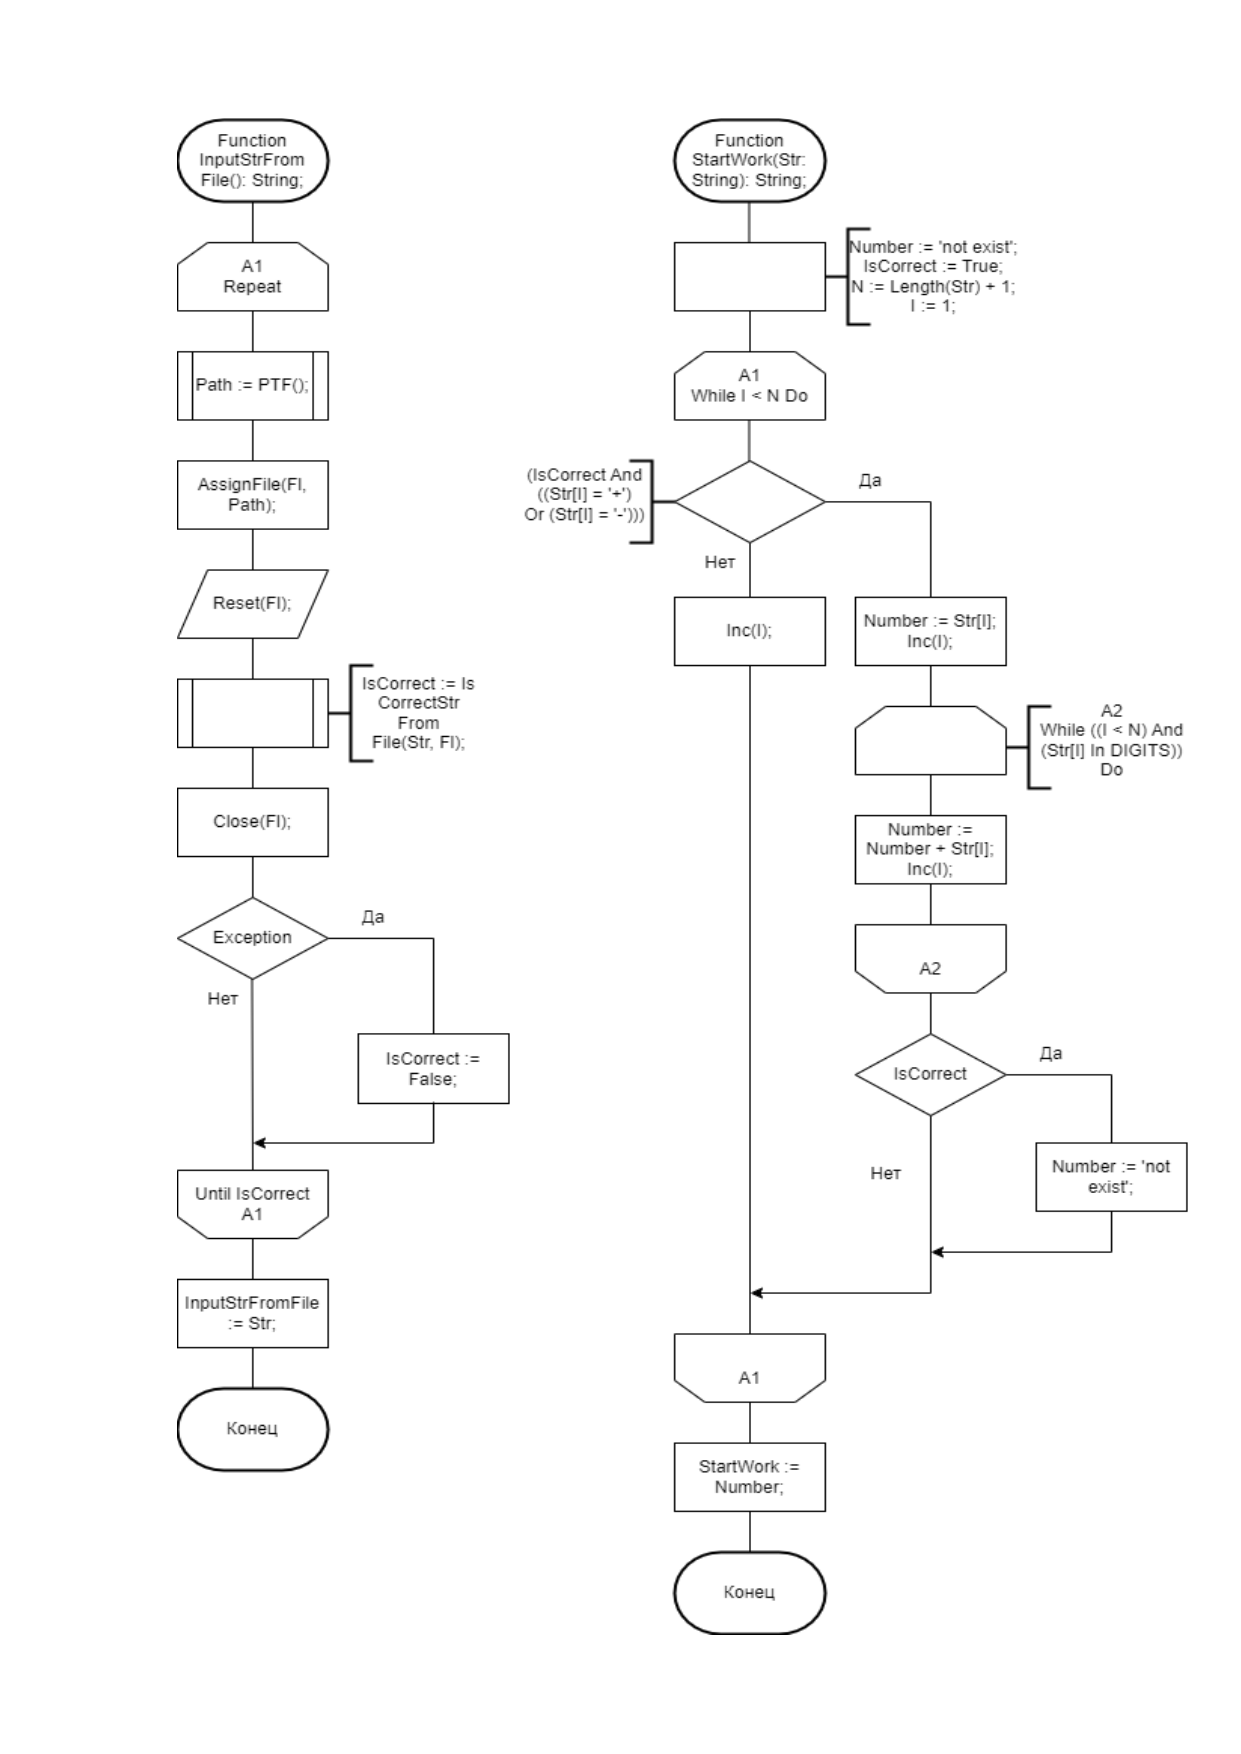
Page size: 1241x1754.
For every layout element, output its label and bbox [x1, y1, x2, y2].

picture [177, 118, 1203, 1635]
